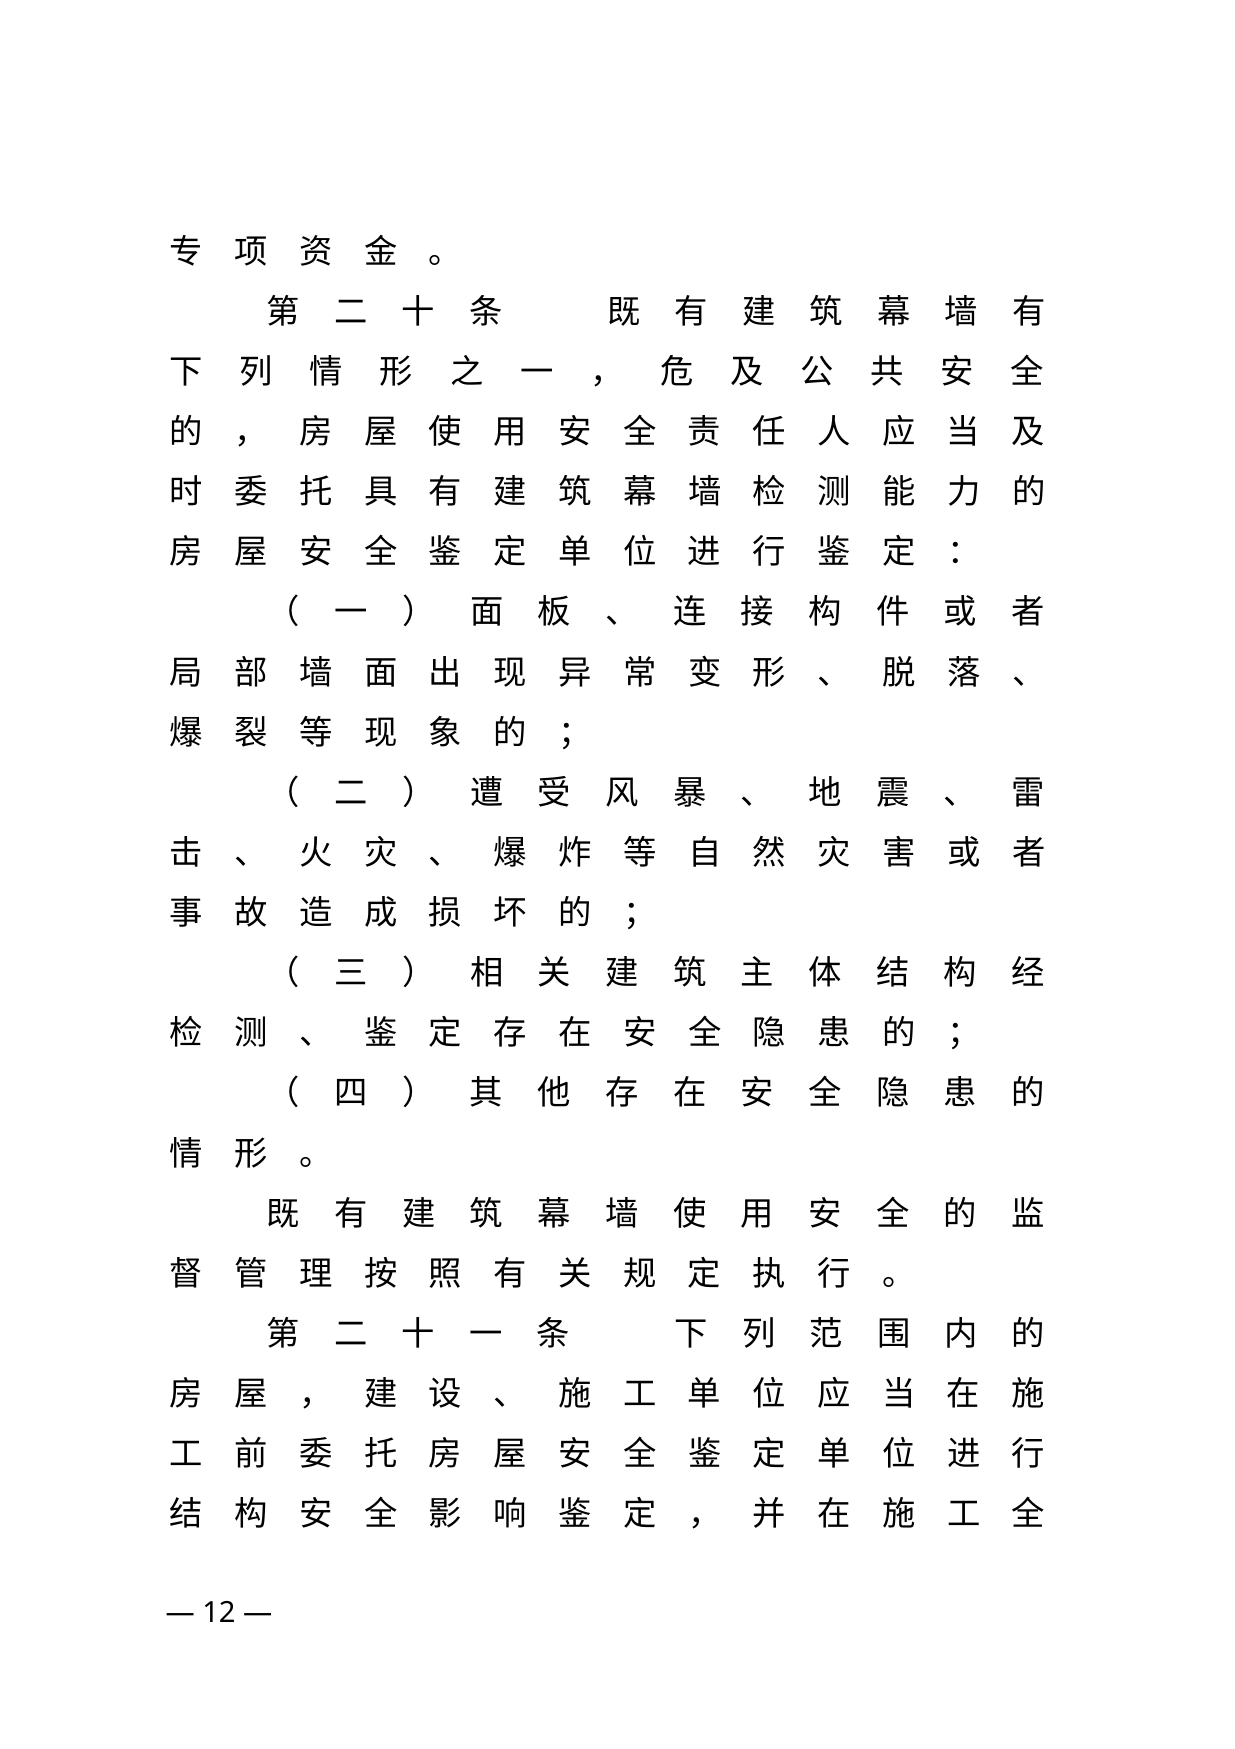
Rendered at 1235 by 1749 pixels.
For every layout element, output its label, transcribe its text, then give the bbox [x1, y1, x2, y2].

text 第二十条 既有建筑幕墙有下列情形之一，危及公共安全的，房屋使用安全责任人应当及时委托具有建筑幕墙检测能力的房屋安全鉴定单位进行鉴定： [169, 279, 1077, 579]
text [169, 1301, 1077, 1541]
text （三）相关建筑主体结构经检测、鉴定存在安全隐患的； [169, 940, 1077, 1060]
text （一）面板、连接构件或者局部墙面出现异常变形、脱落、爆裂等现象的； [169, 579, 1077, 760]
text （四）其他存在安全隐患的情形。 [169, 1060, 1077, 1180]
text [169, 219, 1077, 279]
text 既有建筑幕墙使用安全的监督管理按照有关规定执行。 [169, 1180, 1077, 1301]
text （二）遭受风暴、地震、雷击、火灾、爆炸等自然灾害或者事故造成损坏的； [169, 760, 1077, 940]
